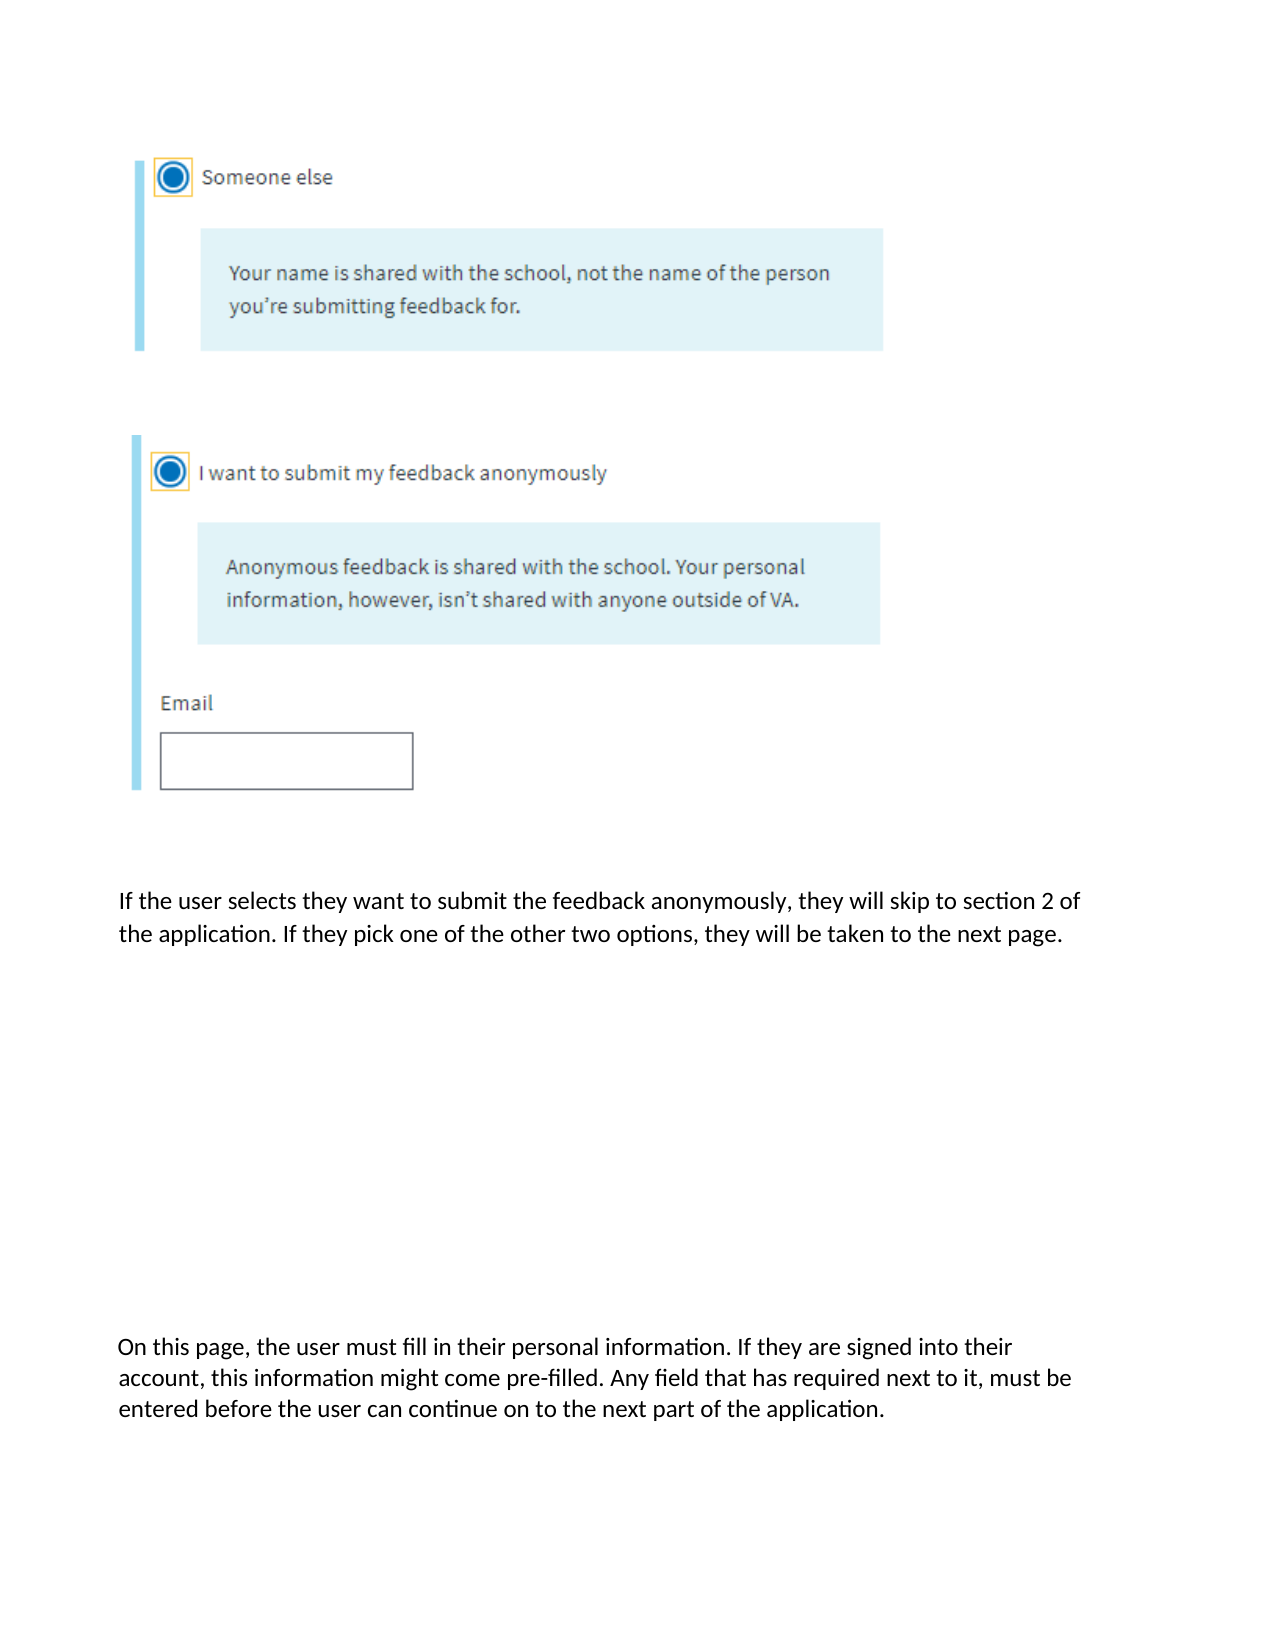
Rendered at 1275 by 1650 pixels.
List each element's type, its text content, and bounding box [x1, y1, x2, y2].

picture [118, 435, 918, 817]
text If the user selects they want to submit the feedback anonymously, they will skip to section 2 of the application. If they pick one of the other two options, they will be taken to the next page. [119, 885, 1103, 948]
text On this page, the user must fill in their personal information. If they are signed into their account, this information might come pre-filled. Any field that has required next to it, must be entered before the user can continue on to the next part of the application. [117, 1331, 1092, 1424]
picture [118, 150, 921, 367]
